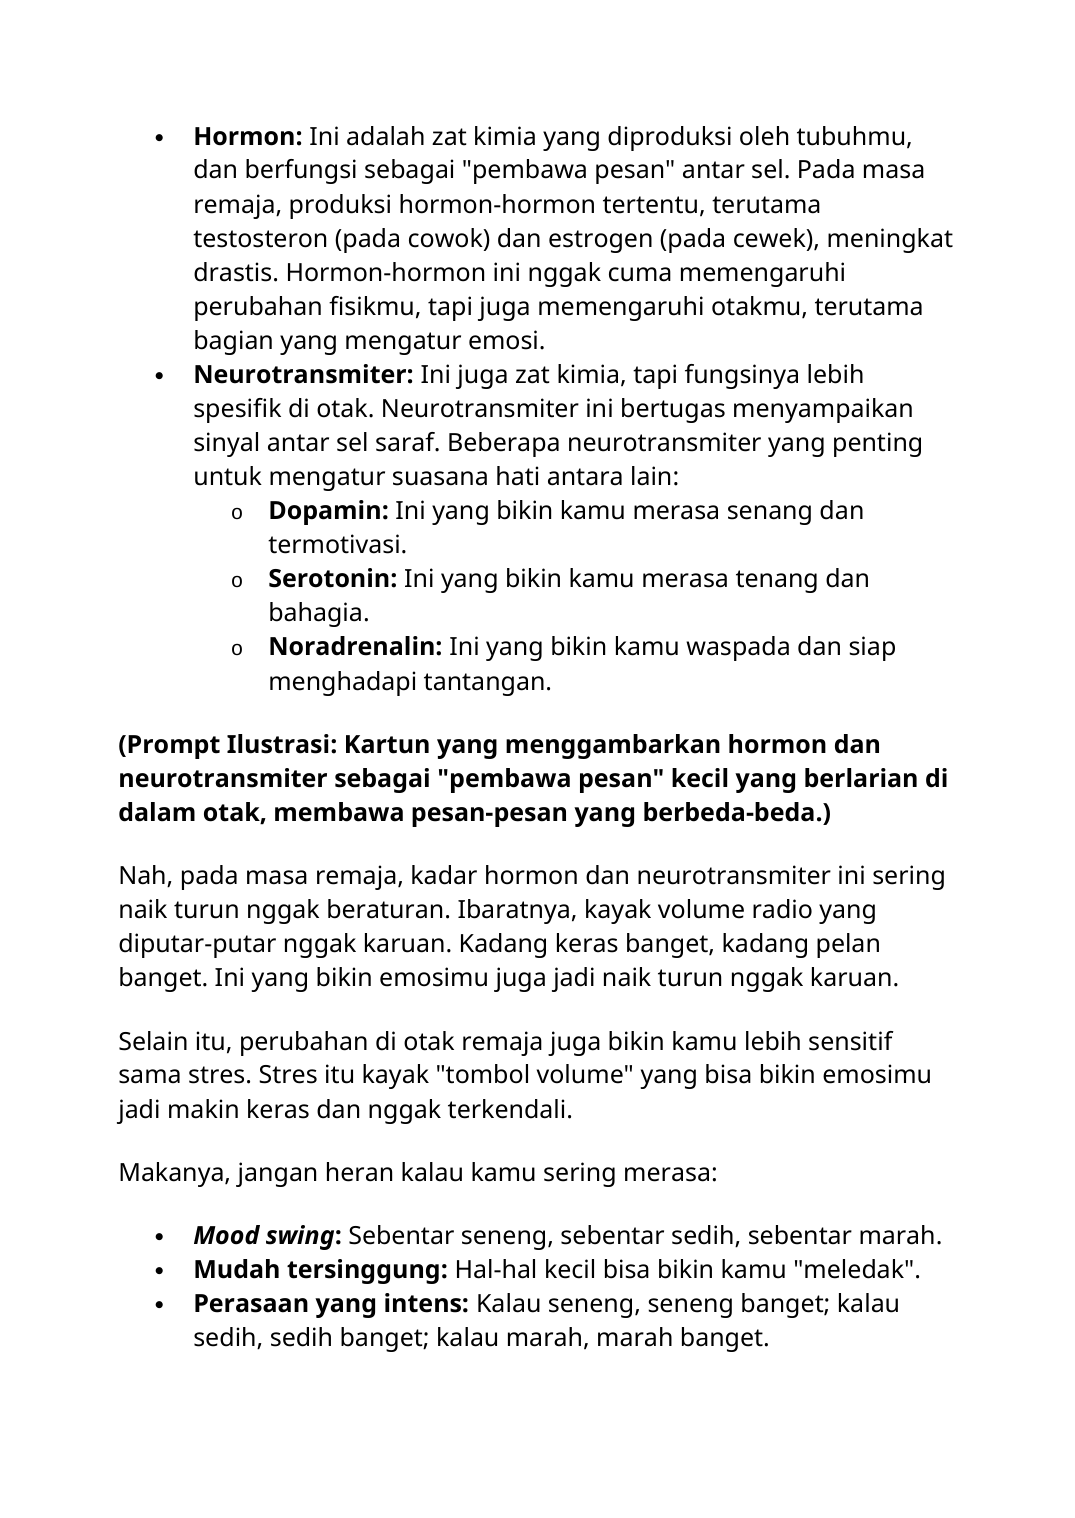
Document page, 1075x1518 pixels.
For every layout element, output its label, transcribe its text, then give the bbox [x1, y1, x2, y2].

text Nah, pada masa remaja, kadar hormon dan neurotransmiter ini sering naik turun nggak beraturan. Ibaratnya, kayak volume radio yang diputar-putar nggak karuan. Kadang keras banget, kadang pelan banget. Ini yang bikin emosimu juga jadi naik turun nggak karuan. [118, 858, 957, 994]
list Dopamin: Ini yang bikin kamu merasa senang dan termotivasi. [231, 493, 957, 561]
text Selain itu, perubahan di otak remaja juga bikin kamu lebih sensitif sama stres. Stres itu kayak "tombol volume" yang bisa bikin emosimu jadi makin keras dan nggak terkendali. [118, 1023, 957, 1125]
list Mudah tersinggung: Hal-hal kecil bisa bikin kamu "meledak". [156, 1252, 957, 1286]
list Serotonin: Ini yang bikin kamu merasa tenang dan bahagia. [231, 561, 957, 629]
list Perasaan yang intens: Kalau seneng, seneng banget; kalau sedih, sedih banget; kalau marah, marah banget. [156, 1286, 957, 1354]
text Makanya, jangan heran kalau kamu sering merasa: [118, 1154, 957, 1188]
list Noradrenalin: Ini yang bikin kamu waspada dan siap menghadapi tantangan. [231, 629, 957, 697]
text (Prompt Ilustrasi: Kartun yang menggambarkan hormon dan neurotransmiter sebagai "pembawa pesan" kecil yang berlarian di dalam otak, membawa pesan-pesan yang berbeda-beda.) [118, 726, 957, 828]
list Mood swing: Sebentar seneng, sebentar sedih, sebentar marah. [156, 1218, 957, 1252]
list Neurotransmiter: Ini juga zat kimia, tapi fungsinya lebih spesifik di otak. Neurotransmiter ini bertugas menyampaikan sinyal antar sel saraf. Beberapa neurotransmiter yang penting untuk mengatur suasana hati antara lain: [156, 357, 957, 493]
list Hormon: Ini adalah zat kimia yang diproduksi oleh tubuhmu, dan berfungsi sebagai "pembawa pesan" antar sel. Pada masa remaja, produksi hormon-hormon tertentu, terutama testosteron (pada cowok) dan estrogen (pada cewek), meningkat drastis. Hormon-hormon ini nggak cuma memengaruhi perubahan fisikmu, tapi juga memengaruhi otakmu, terutama bagian yang mengatur emosi. [156, 118, 957, 357]
